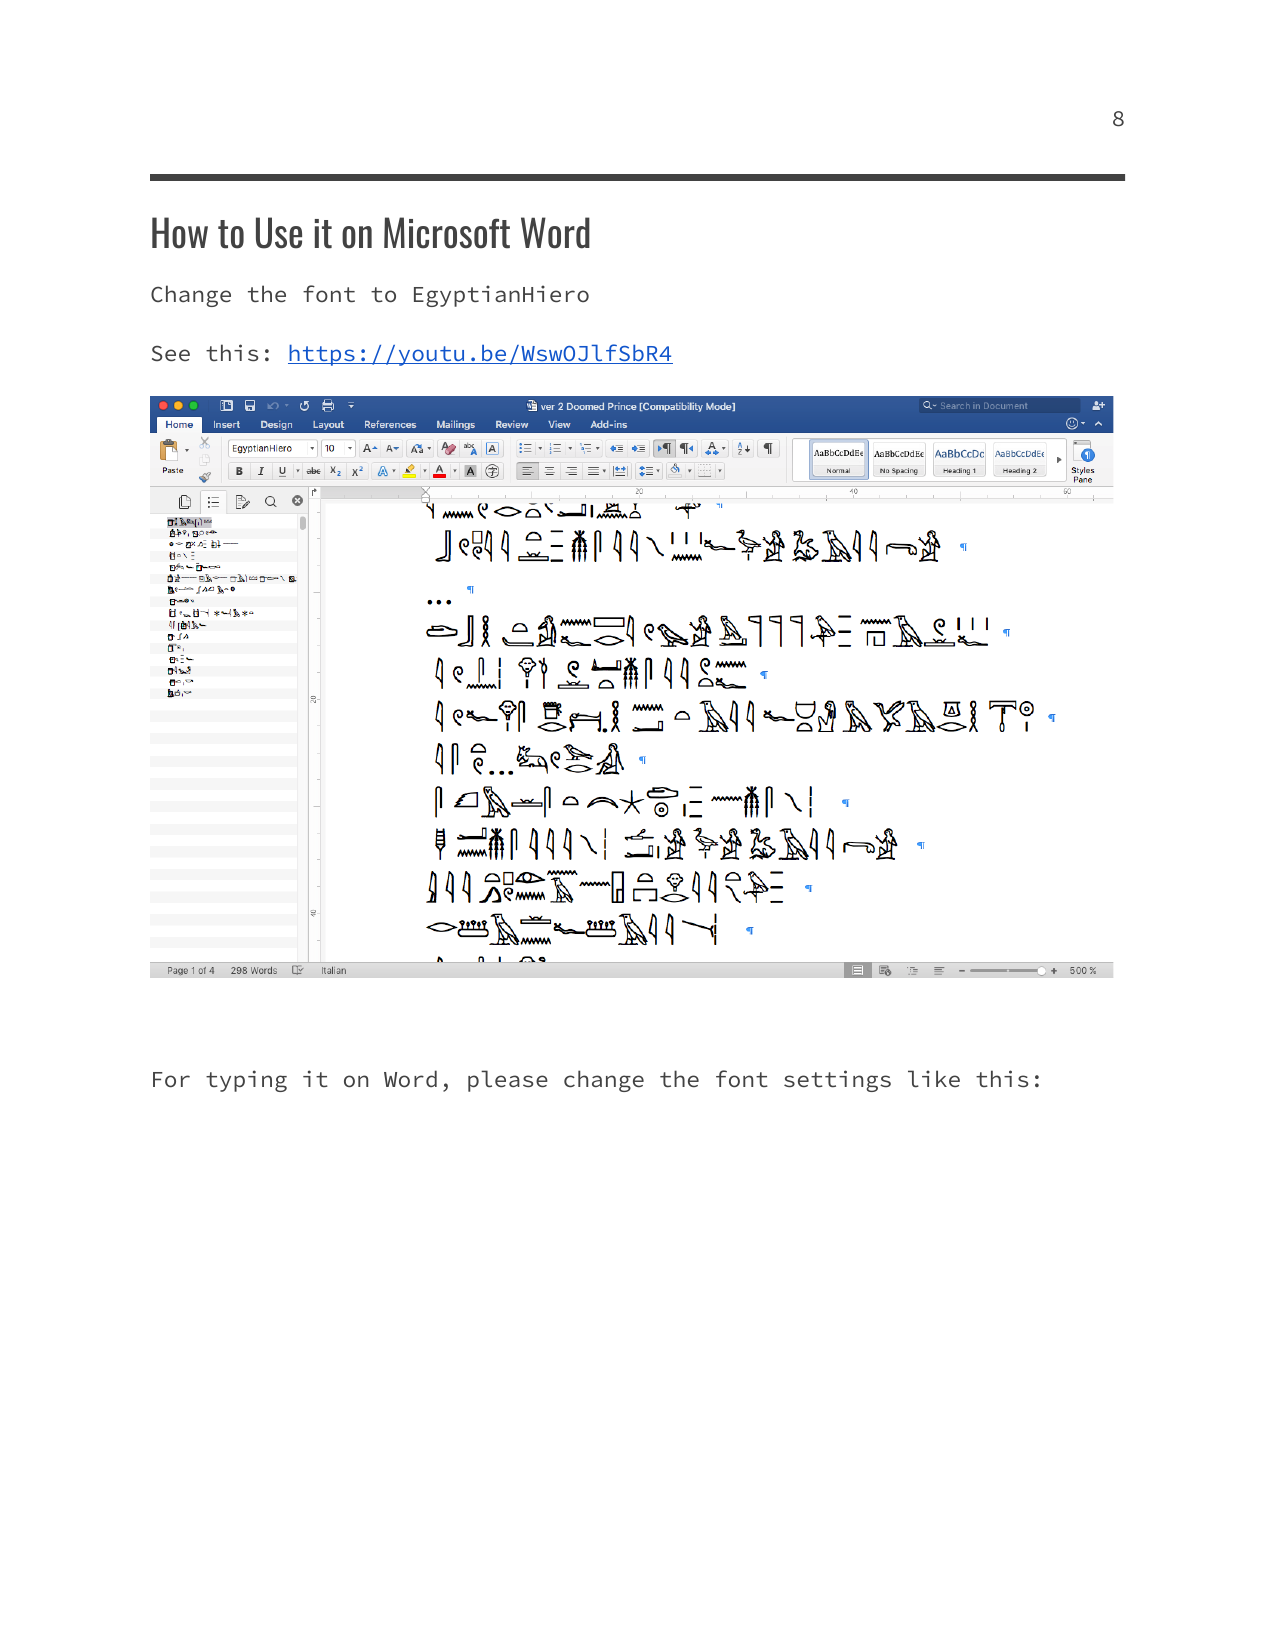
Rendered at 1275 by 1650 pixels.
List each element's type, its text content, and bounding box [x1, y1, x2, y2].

picture [150, 174, 1125, 181]
picture [150, 396, 1114, 978]
text See this: https://youtu.be/WswOJlfSbR4 [150, 338, 1125, 367]
text For typing it on Word, please change the font settings like this: [150, 1065, 1125, 1094]
text Change the font to EgyptianHiero [150, 280, 1125, 309]
subtitle How to Use it on Microsoft Word [150, 203, 1125, 259]
